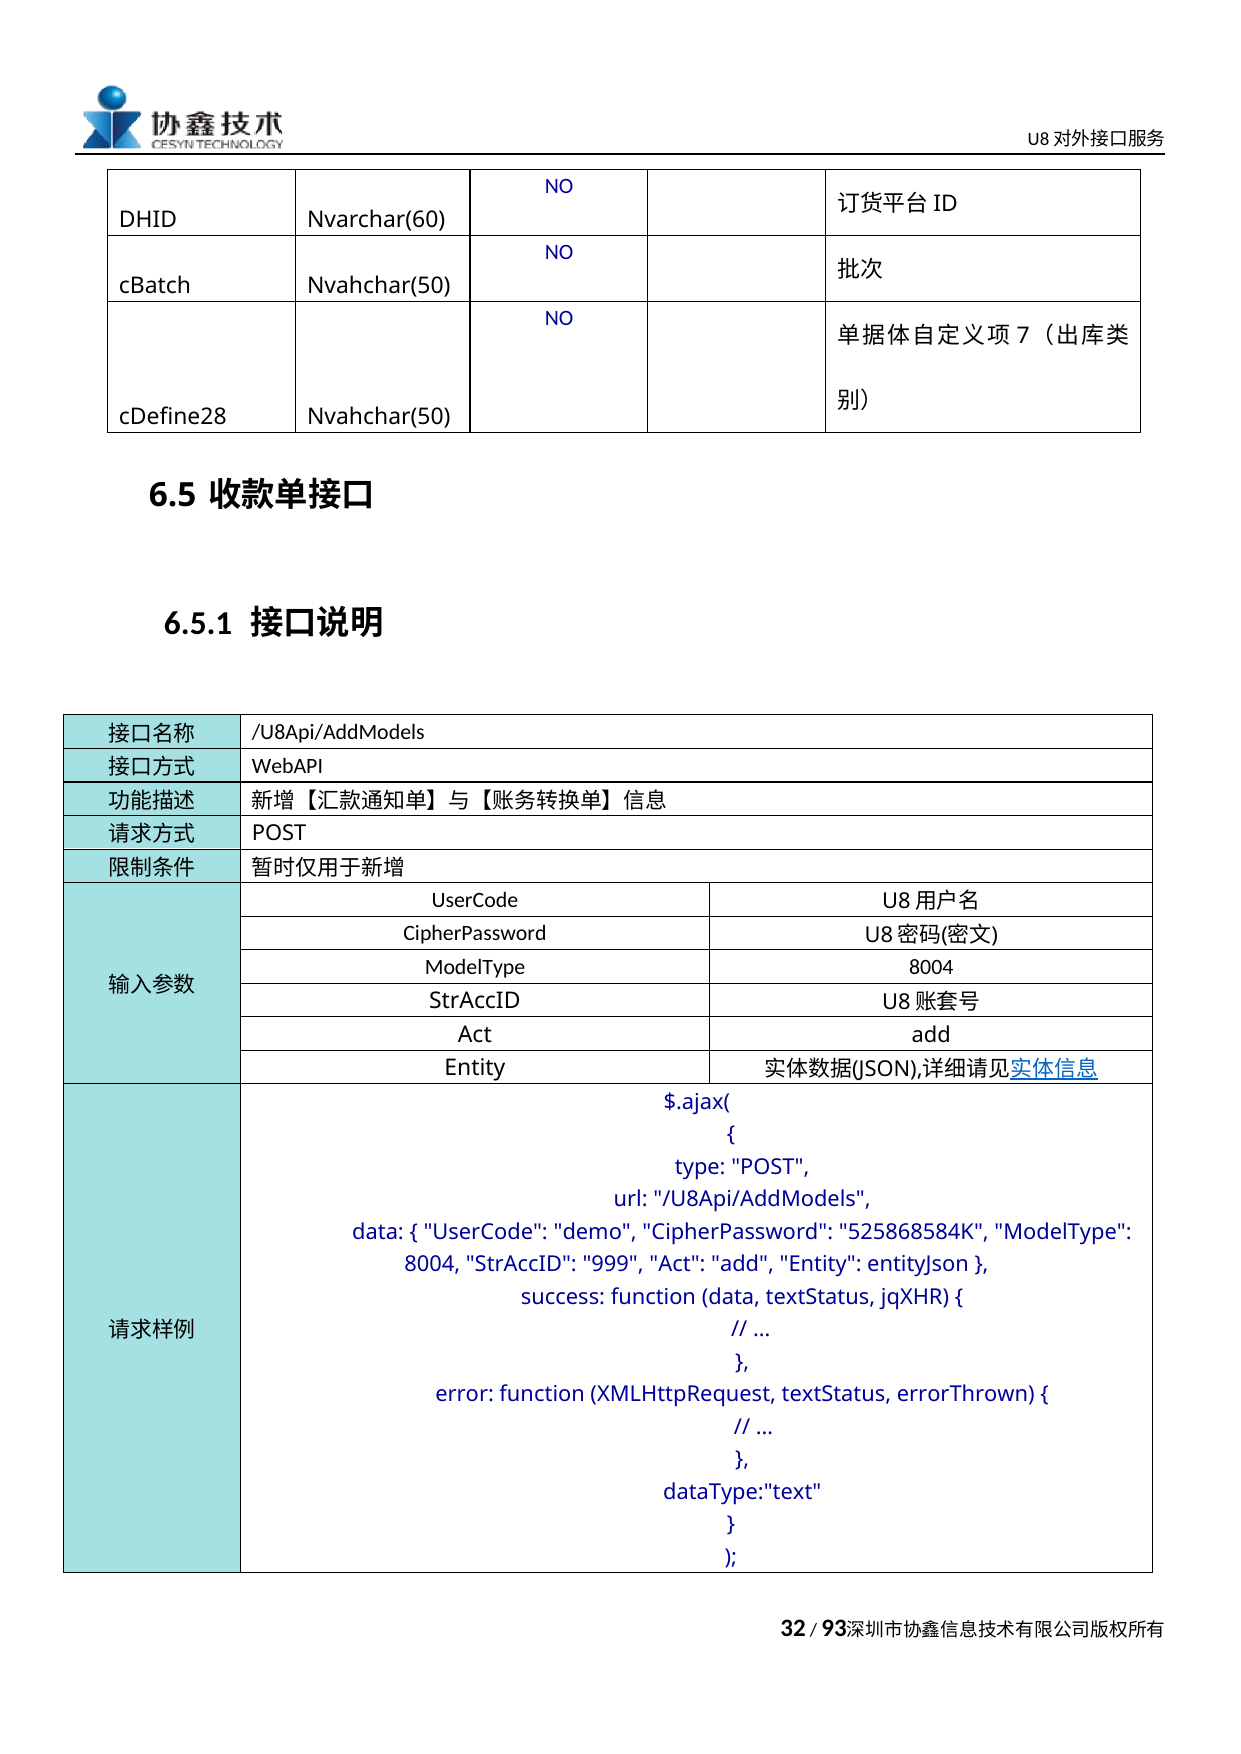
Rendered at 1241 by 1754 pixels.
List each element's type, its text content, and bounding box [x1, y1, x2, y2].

table_cell 实体数据(JSON),详细请见实体信息 [710, 1051, 1152, 1083]
table_header /U8Api/AddModels [241, 715, 1152, 748]
table_cell NO [471, 170, 647, 234]
subtitle 收款单接口 [149, 460, 1165, 525]
table_cell $.ajax( { type: "POST", url: "/U8Api/AddModels", data: { "UserCode": "demo", "CipherPassword": "525868584K", "ModelType": 8004, "StrAccID": "999", "Act": "add", "Entity": entityJson }, success: function (data, textStatus, jqXHR) { // … }, error: function (XMLHttpRequest, textStatus, errorThrown) { // … }, dataType:"text" } ); [241, 1084, 1152, 1572]
table_cell Entity [241, 1051, 709, 1083]
table_cell NO [471, 236, 647, 301]
table_cell 单据体自定义项7（出库类别） [826, 302, 1140, 432]
table_cell POST [241, 816, 1152, 848]
table_cell U8账套号 [710, 984, 1152, 1016]
table_cell StrAccID [241, 984, 709, 1016]
table_cell 新增【汇款通知单】与【账务转换单】信息 [241, 783, 1152, 815]
table_cell 暂时仅用于新增 [241, 850, 1152, 882]
table_cell Act [241, 1017, 709, 1050]
table_cell 订货平台ID [826, 170, 1140, 234]
table_cell 8004 [710, 950, 1152, 983]
table_cell 限制条件 [64, 850, 240, 882]
table_cell 批次 [826, 236, 1140, 301]
table_cell cBatch [108, 236, 295, 301]
table_cell UserCode [241, 883, 709, 916]
table_cell U8密码(密文) [710, 917, 1152, 949]
table_cell WebAPI [241, 749, 1152, 781]
table_cell 接口方式 [64, 749, 240, 781]
table_cell Nvahchar(50) [296, 302, 469, 432]
table_cell 功能描述 [64, 783, 240, 815]
table_cell 请求样例 [64, 1084, 240, 1572]
table_cell add [710, 1017, 1152, 1050]
table_cell 输入参数 [64, 883, 240, 1083]
table_cell DHID [108, 170, 295, 234]
subtitle 接口说明 [164, 587, 1165, 652]
table_cell cDefine28 [108, 302, 295, 432]
table_cell [648, 236, 825, 301]
table_cell [648, 170, 825, 234]
table_header 接口名称 [64, 715, 240, 748]
table_cell U8用户名 [710, 883, 1152, 916]
table_cell 请求方式 [64, 816, 240, 848]
table_cell Nvahchar(50) [296, 236, 469, 301]
table_cell [648, 302, 825, 432]
table_cell CipherPassword [241, 917, 709, 949]
table_cell Nvarchar(60) [296, 170, 469, 234]
picture [81, 85, 285, 149]
table_cell ModelType [241, 950, 709, 983]
table_cell NO [471, 302, 647, 432]
